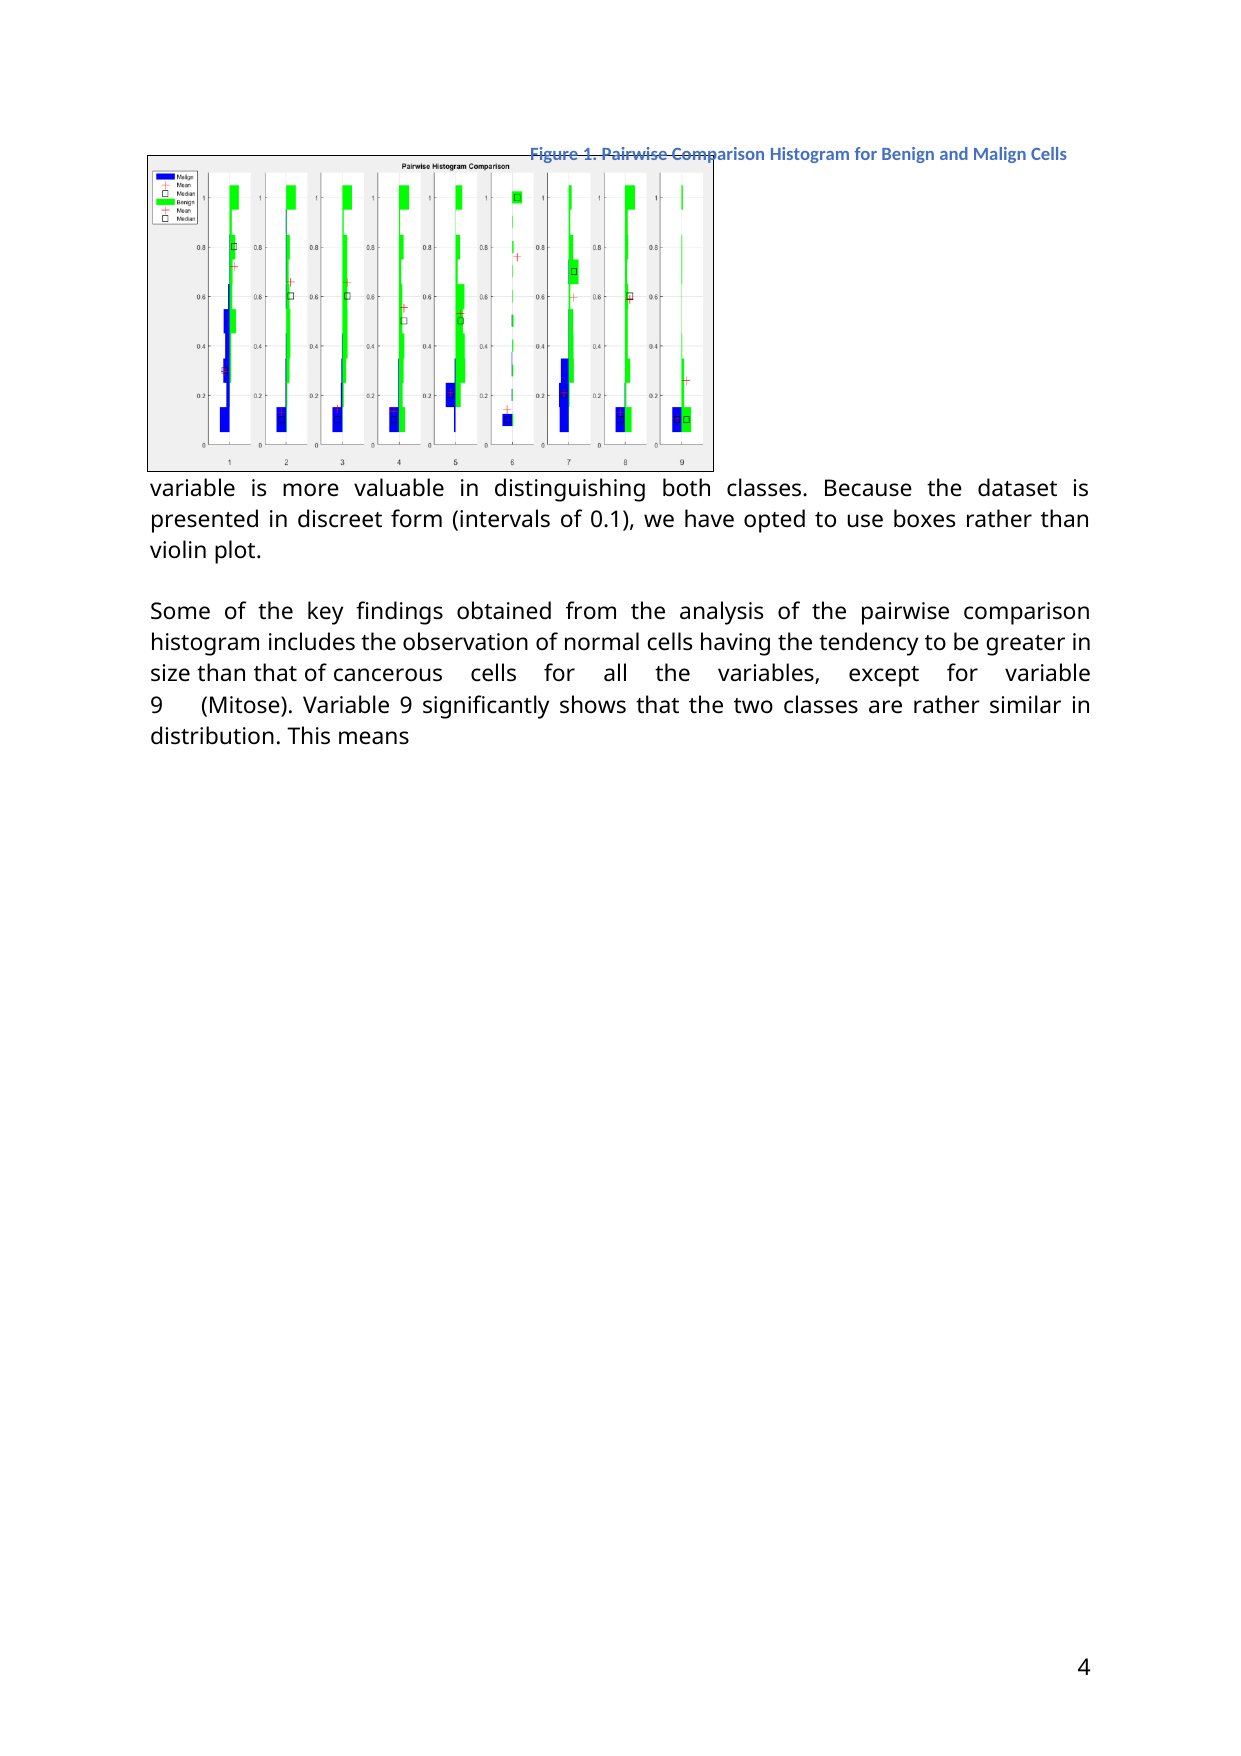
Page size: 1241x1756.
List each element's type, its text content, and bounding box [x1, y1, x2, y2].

text variable is more valuable in distinguishing both classes. Because the dataset is presented in discreet form (intervals of 0.1), we have opted to use boxes rather than violin plot. [150, 471, 1090, 565]
picture [148, 156, 713, 471]
text Some of the key findings obtained from the analysis of the pairwise comparison histogram includes the observation of normal cells having the tendency to be greater in size than that of cancerous cells for all the variables, except for variable 9 (Mitose). Variable 9 significantly shows that the two classes are rather similar in distribution. This means [150, 595, 1092, 751]
text Figure 1. Pairwise Comparison Histogram for Benign and Malign Cells [530, 142, 1103, 164]
